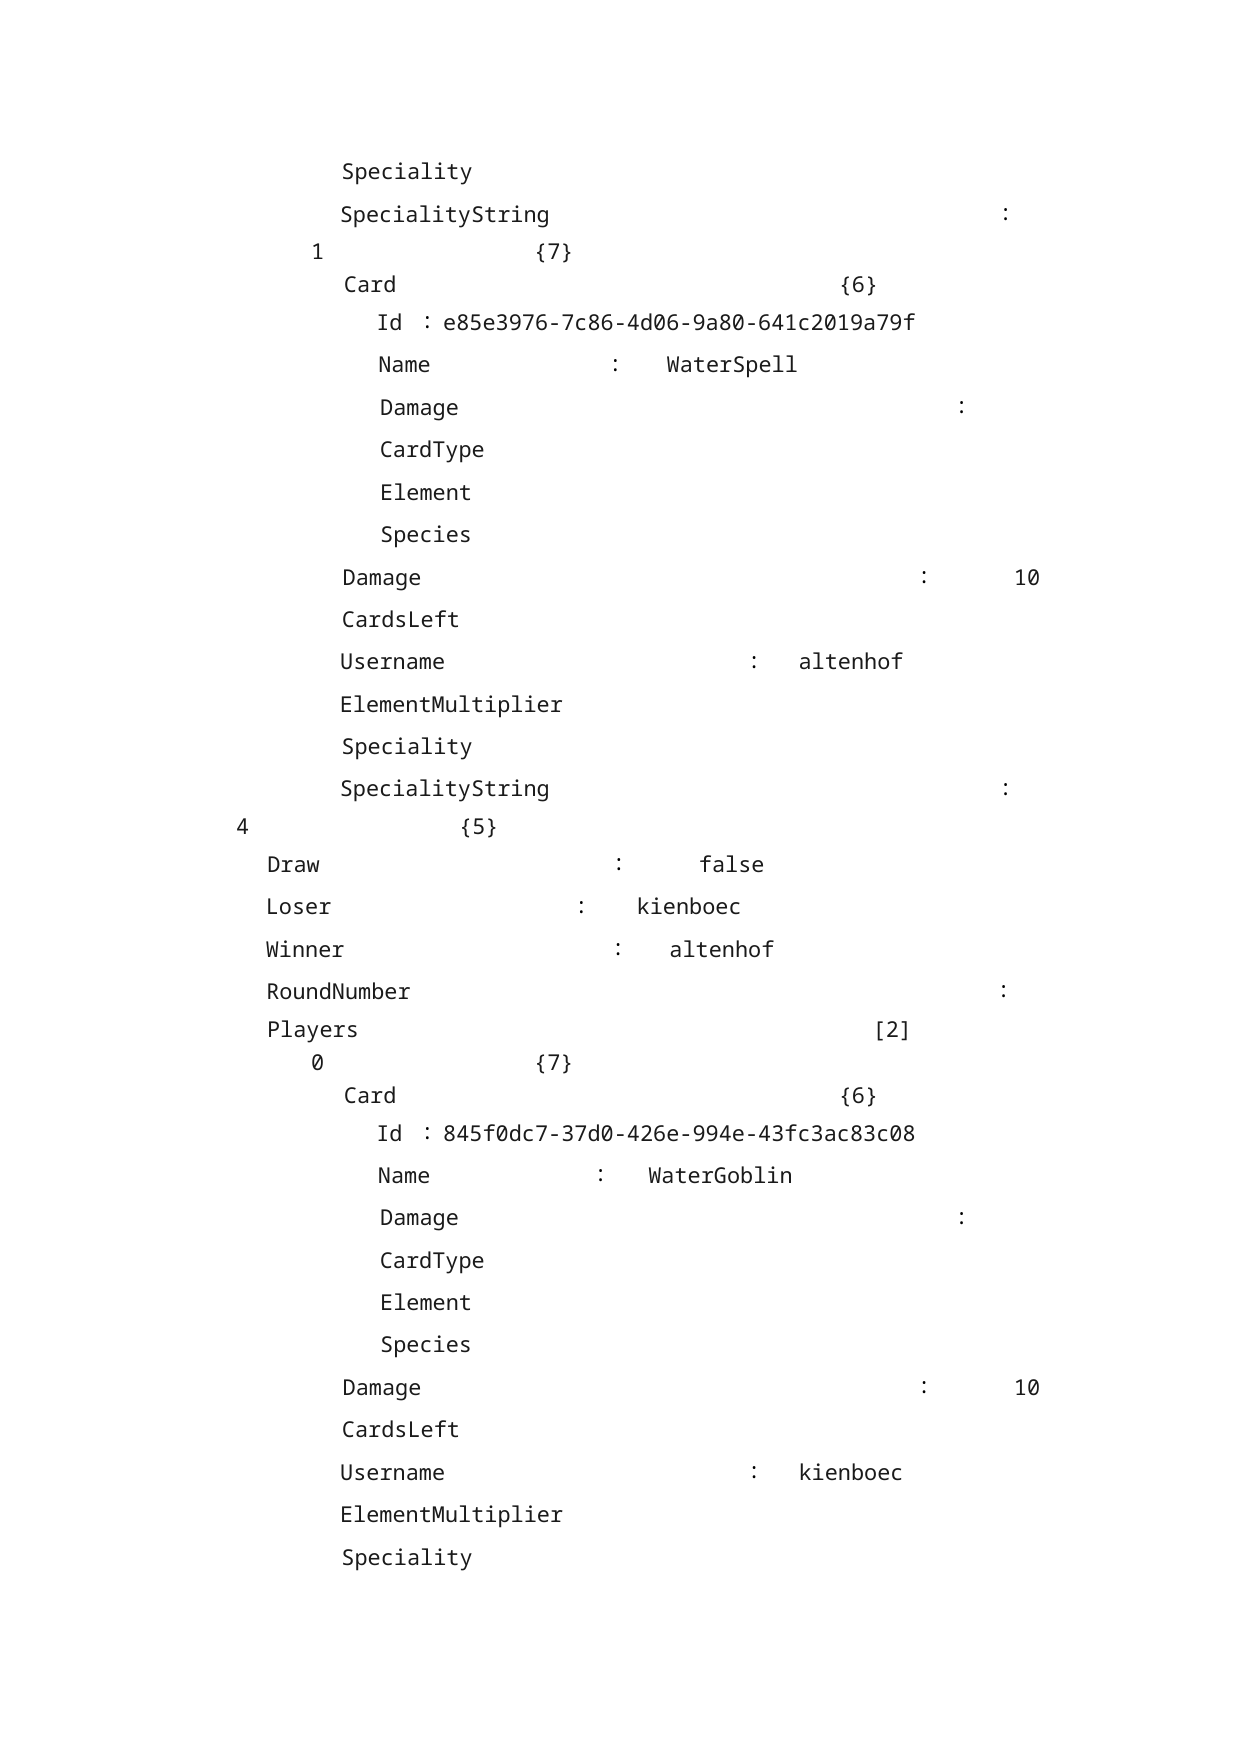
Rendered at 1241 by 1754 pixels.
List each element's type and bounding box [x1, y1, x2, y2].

table_cell [150, 470, 1018, 513]
table_cell [150, 1366, 1018, 1408]
table_cell [150, 885, 1018, 927]
table_cell [150, 301, 1018, 343]
table_cell [150, 1239, 1018, 1281]
table_cell [150, 1196, 1018, 1238]
table_cell [150, 1078, 1018, 1111]
table_cell [150, 1111, 1018, 1154]
table_cell [150, 928, 1018, 970]
table_cell [150, 386, 1018, 428]
table_cell [150, 843, 1018, 885]
table_cell [150, 640, 1018, 682]
table_cell [150, 343, 1018, 386]
table_cell [150, 683, 1018, 725]
table_cell [150, 598, 1018, 640]
table_cell [150, 1450, 1018, 1493]
table_cell [150, 268, 1018, 301]
table_cell [150, 810, 1018, 843]
table_cell [150, 1281, 1018, 1323]
table_cell [150, 150, 1018, 192]
table_cell [150, 1408, 1018, 1450]
table_cell [150, 1154, 1018, 1196]
table_cell [150, 513, 1018, 555]
table_cell [150, 1012, 1018, 1045]
table_cell [150, 970, 1018, 1012]
table_cell [150, 235, 1018, 268]
table_cell [150, 725, 1018, 767]
table_cell [150, 555, 1018, 598]
table_cell [150, 428, 1018, 470]
table_cell [150, 1493, 1018, 1535]
table_cell [150, 1535, 1018, 1578]
table_cell [150, 193, 1018, 235]
table_cell [150, 1045, 1018, 1078]
table_cell [150, 1323, 1018, 1366]
table_cell [150, 767, 1018, 809]
